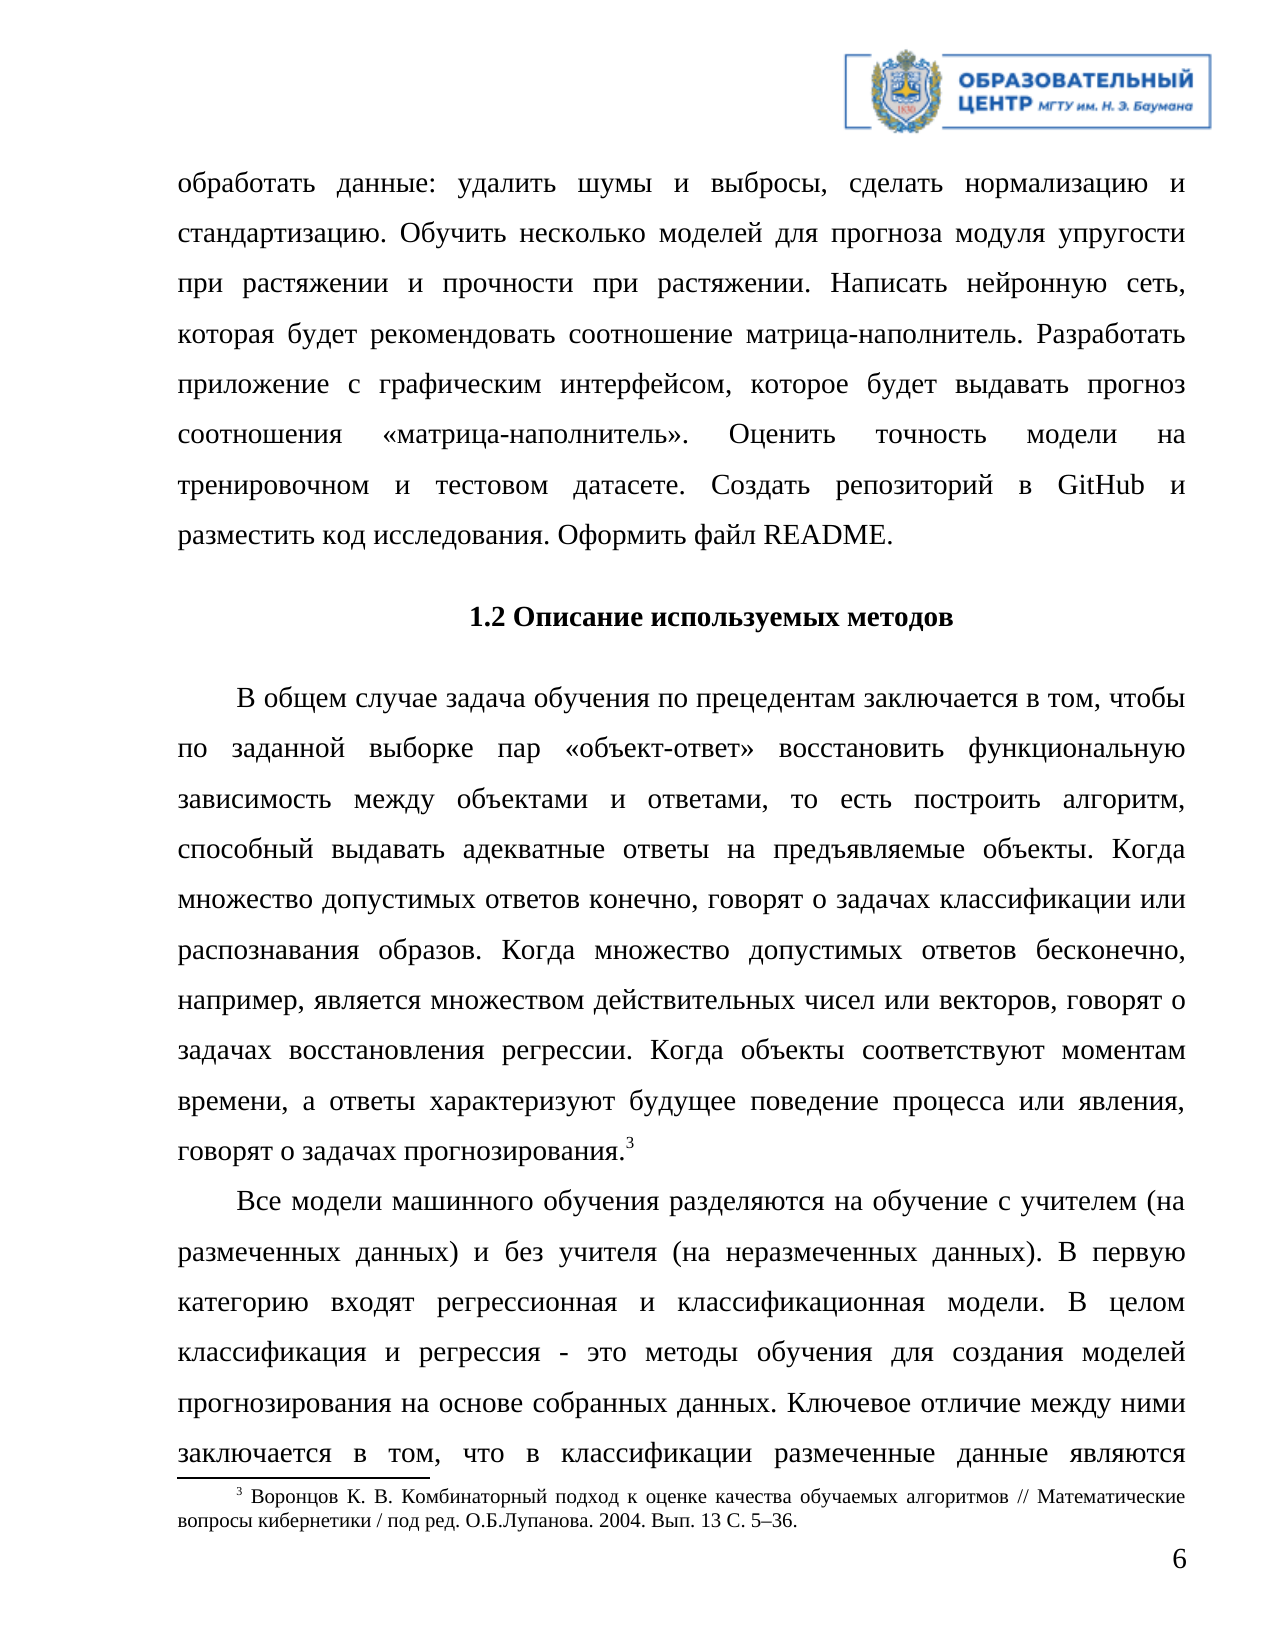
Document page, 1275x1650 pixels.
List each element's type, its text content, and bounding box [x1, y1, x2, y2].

picture [814, 26, 1262, 149]
text В общем случае задача обучения по прецедентам заключается в том, чтобы по заданной выборке пар «объект-ответ» восстановить функциональную зависимость между объектами и ответами, то есть построить алгоритм, способный выдавать адекватные ответы на предъявляемые объекты. Когда множество допустимых ответов конечно, говорят о задачах классификации или распознавания образов. Когда множество допустимых ответов бесконечно, например, является множеством действительных чисел или векторов, говорят о задачах восстановления регрессии. Когда объекты соответствуют моментам времени, а ответы характеризуют будущее поведение процесса или явления, говорят о задачах прогнозирования. [177, 680, 1186, 1167]
subtitle 1.2 Описание используемых методов [177, 599, 1186, 632]
